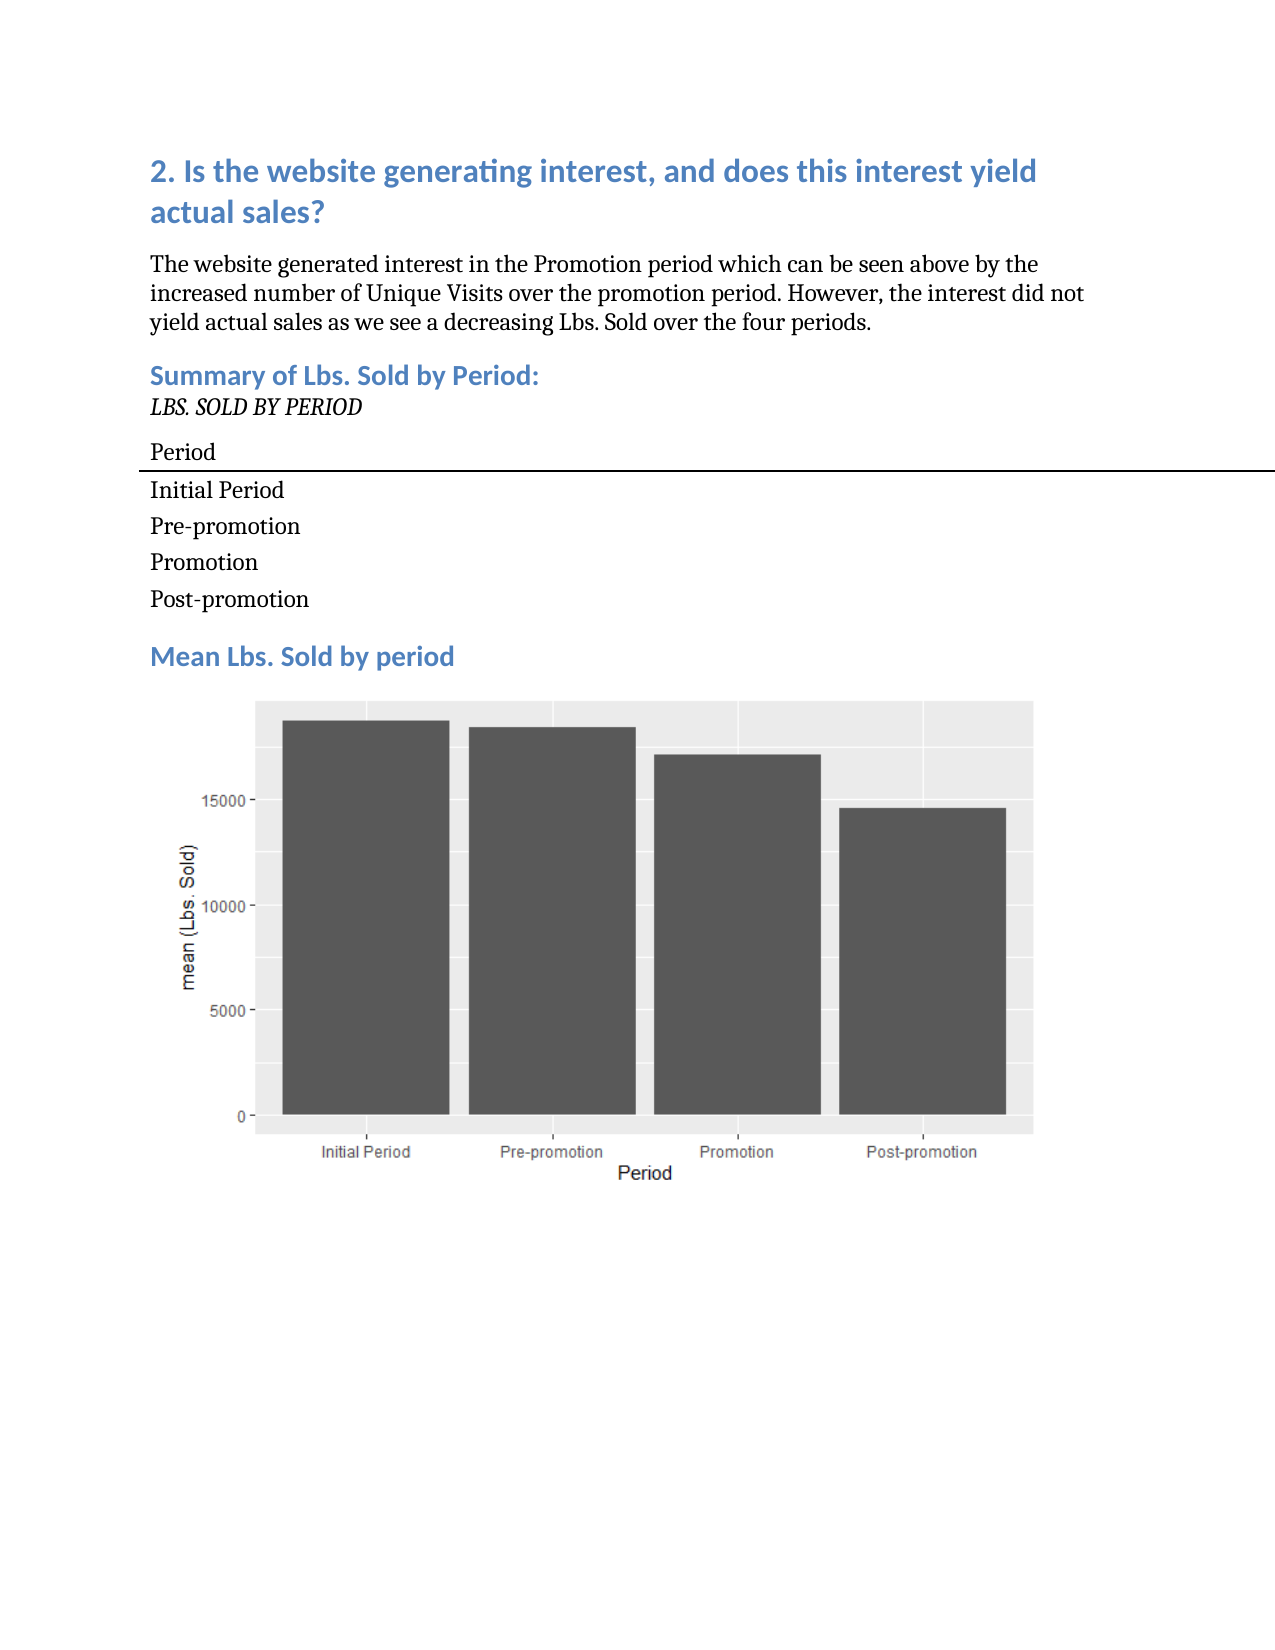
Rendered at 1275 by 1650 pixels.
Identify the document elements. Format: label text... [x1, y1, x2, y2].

table_cell Post-promotion [139, 581, 1275, 617]
subtitle Mean Lbs. Sold by period [150, 638, 1125, 673]
table_header Period [139, 434, 1275, 470]
table_cell Promotion [139, 545, 1275, 581]
table_cell Initial Period [139, 472, 1275, 508]
subtitle 2. Is the website generating interest, and does this interest yield actual sales? [150, 150, 1125, 231]
picture [168, 692, 1044, 1193]
text The website generated interest in the Promotion period which can be seen above by the increased number of Unique Visits over the promotion period. However, the interest did not yield actual sales as we see a decreasing Lbs. Sold over the four periods. [150, 250, 1125, 336]
text LBS. SOLD BY PERIOD [150, 393, 1125, 422]
table_cell Pre-promotion [139, 508, 1275, 544]
subtitle Summary of Lbs. Sold by Period: [150, 357, 1125, 393]
